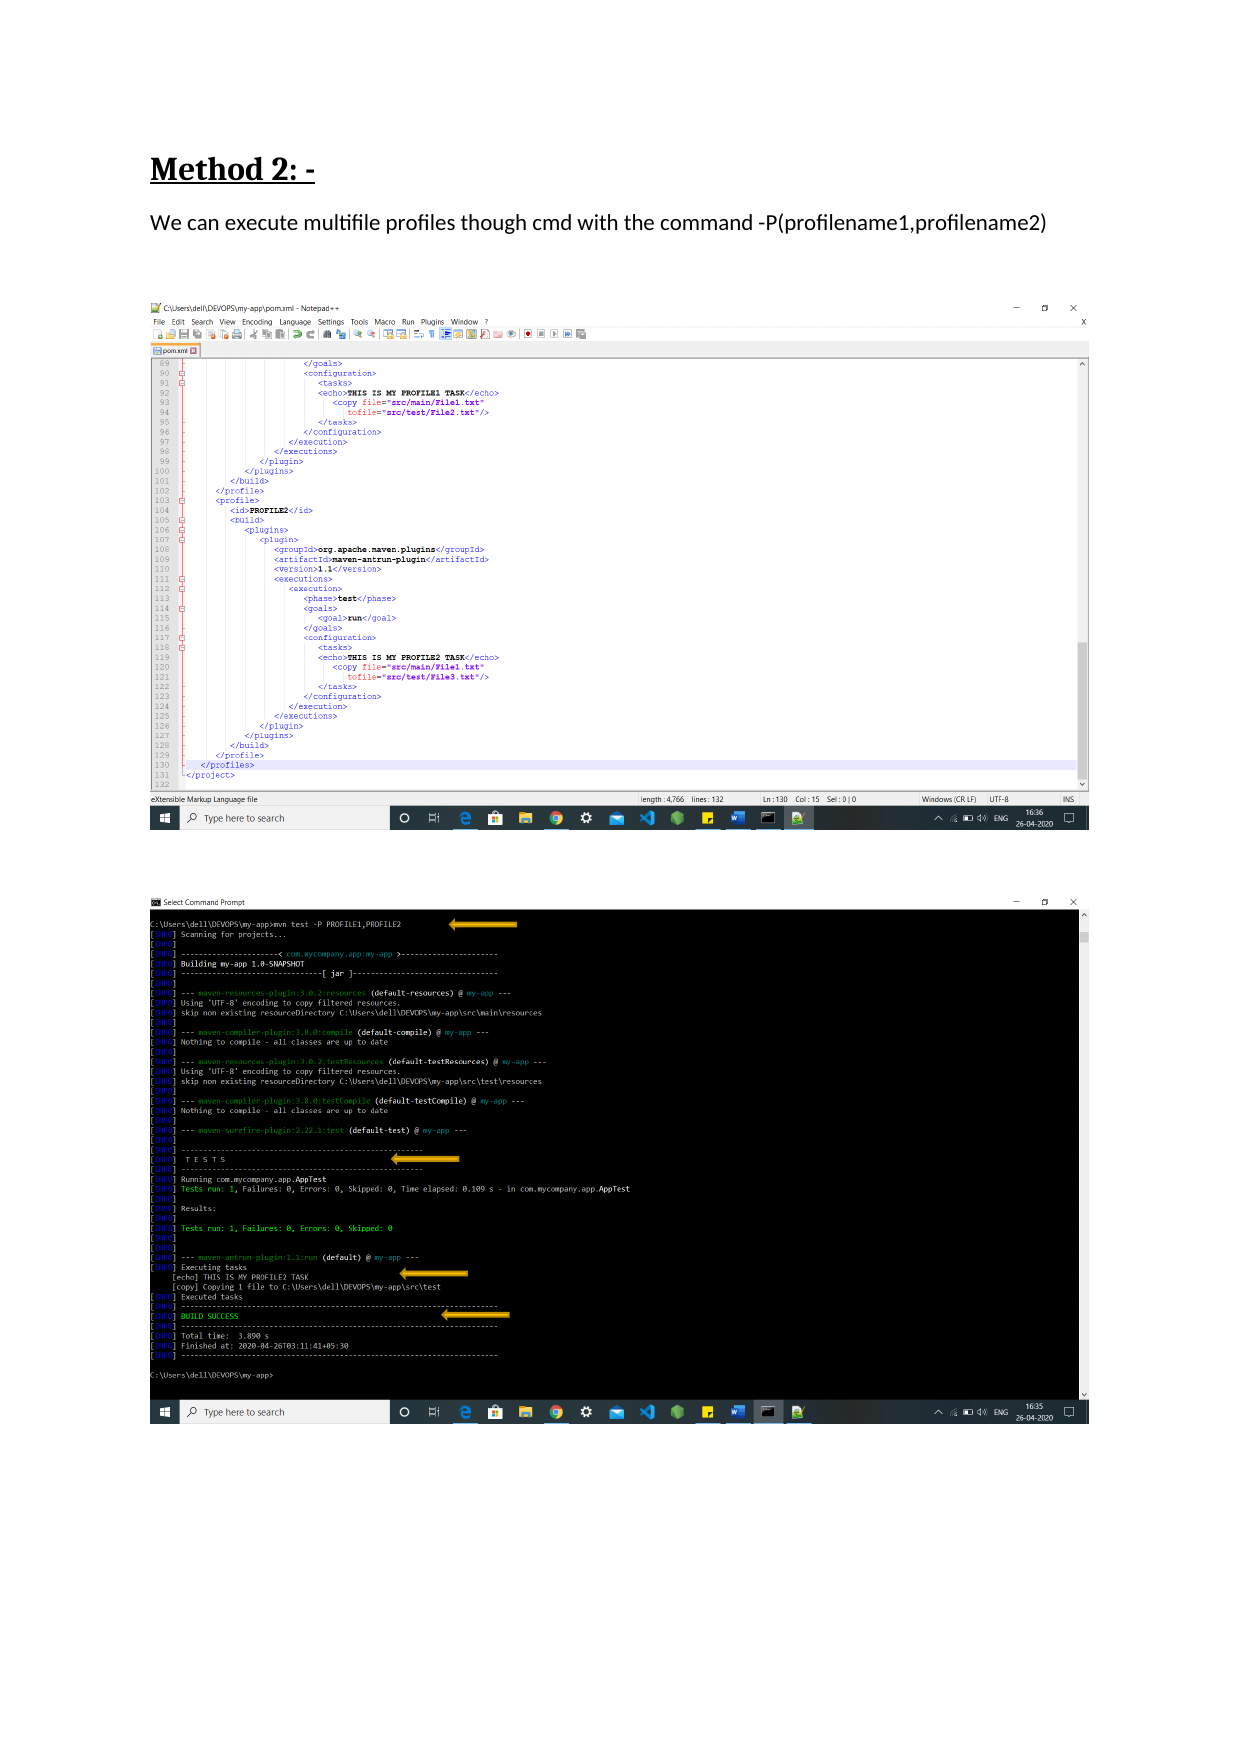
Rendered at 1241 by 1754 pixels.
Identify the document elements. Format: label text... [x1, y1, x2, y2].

text We can execute multifile profiles though cmd with the command -P(profilename1,profilename2) [150, 208, 1090, 236]
picture [150, 301, 1089, 830]
text Method 2: - [150, 150, 1090, 188]
picture [150, 895, 1089, 1424]
